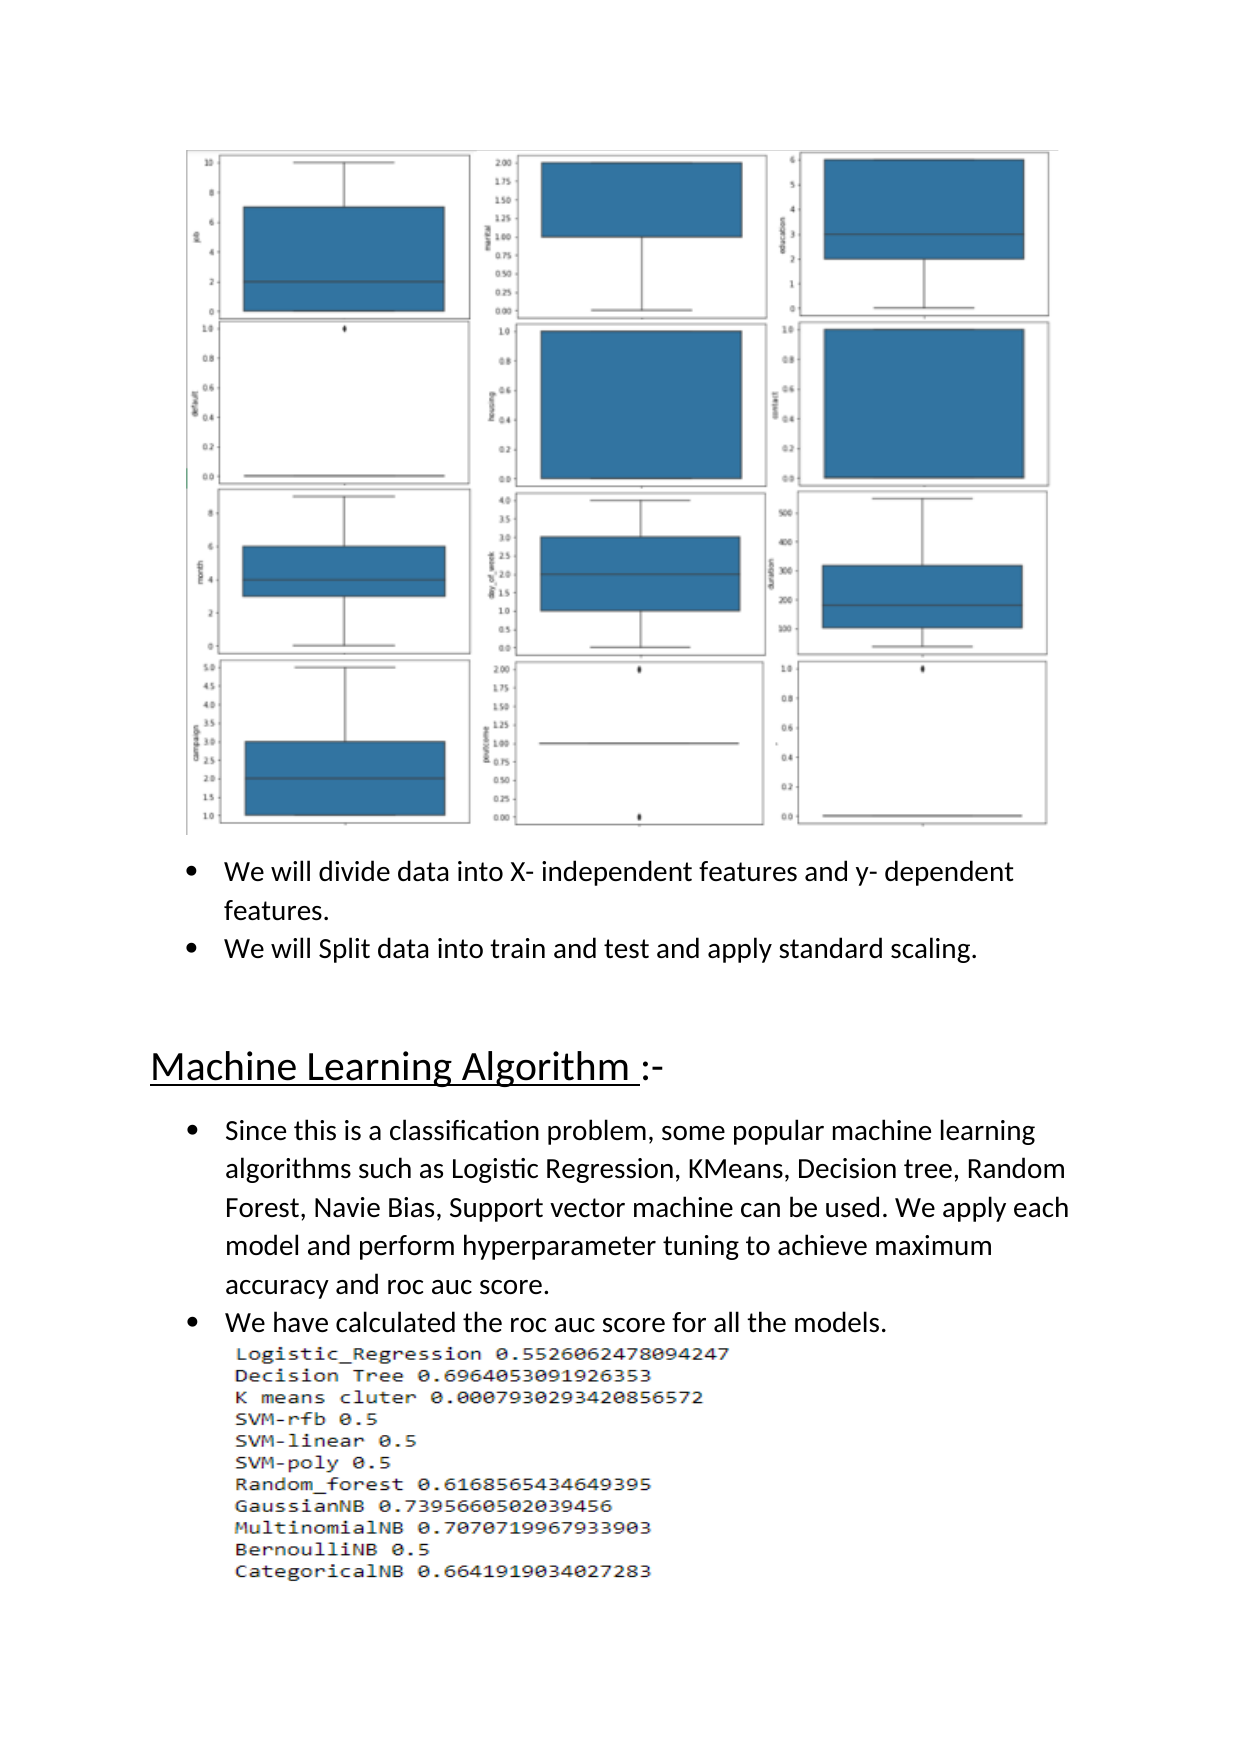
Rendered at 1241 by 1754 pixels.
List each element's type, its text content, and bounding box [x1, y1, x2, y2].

text Machine Learning Algorithm :- [150, 1040, 1090, 1091]
picture [186, 150, 1059, 835]
list We have calculated the roc auc score for all the models. [187, 1304, 1090, 1340]
picture [225, 1342, 736, 1590]
list We will divide data into X- independent features and y- dependent features. [186, 853, 1090, 927]
list We will Split data into train and test and apply standard scaling. [186, 930, 1090, 966]
list Since this is a classification problem, some popular machine learning algorithms such as Logistic Regression, KMeans, Decision tree, Random Forest, Navie Bias, Support vector machine can be used. We apply each model and perform hyperparameter tuning to achieve maximum accuracy and roc auc score. [187, 1112, 1090, 1301]
